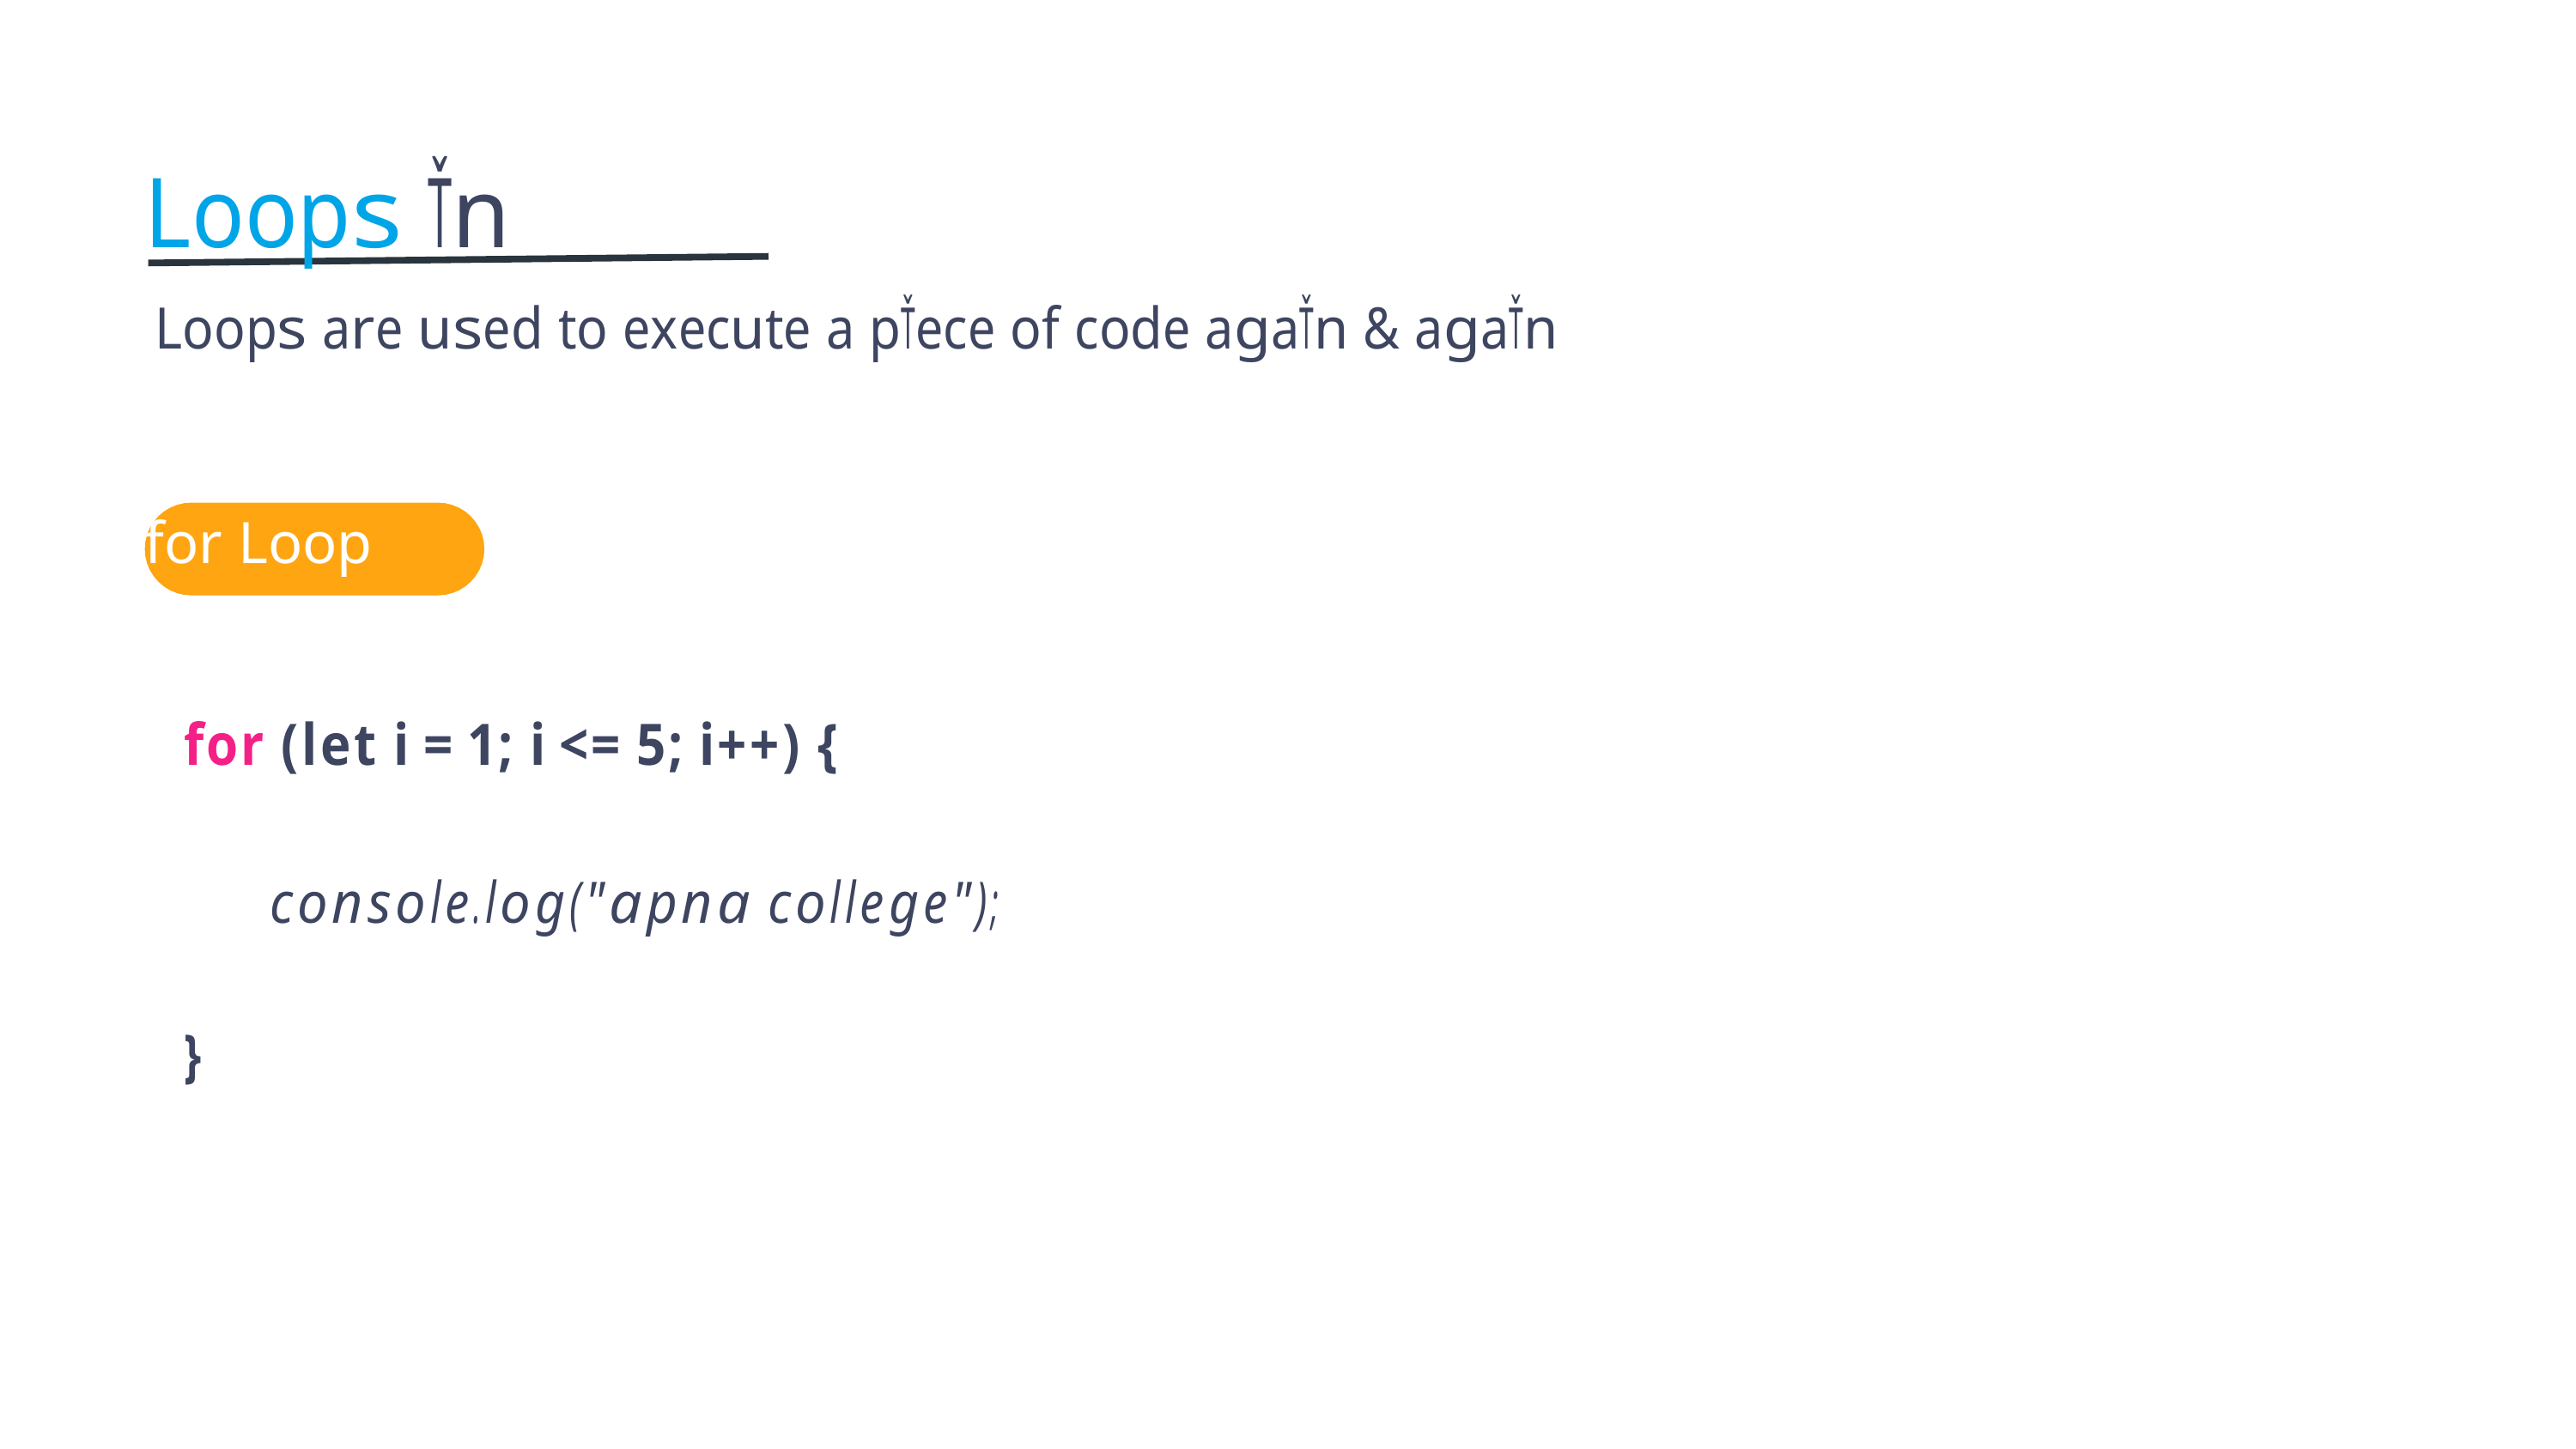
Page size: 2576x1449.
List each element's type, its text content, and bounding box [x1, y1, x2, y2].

subtitle for (let i = 1; i <= 5; i++) { [184, 704, 2444, 782]
text Loops are used to execute a pŤece of code agaŤn & agaŤn [155, 288, 2444, 366]
text console.log("apna college"); [270, 862, 2444, 939]
subtitle } [184, 1015, 2444, 1093]
